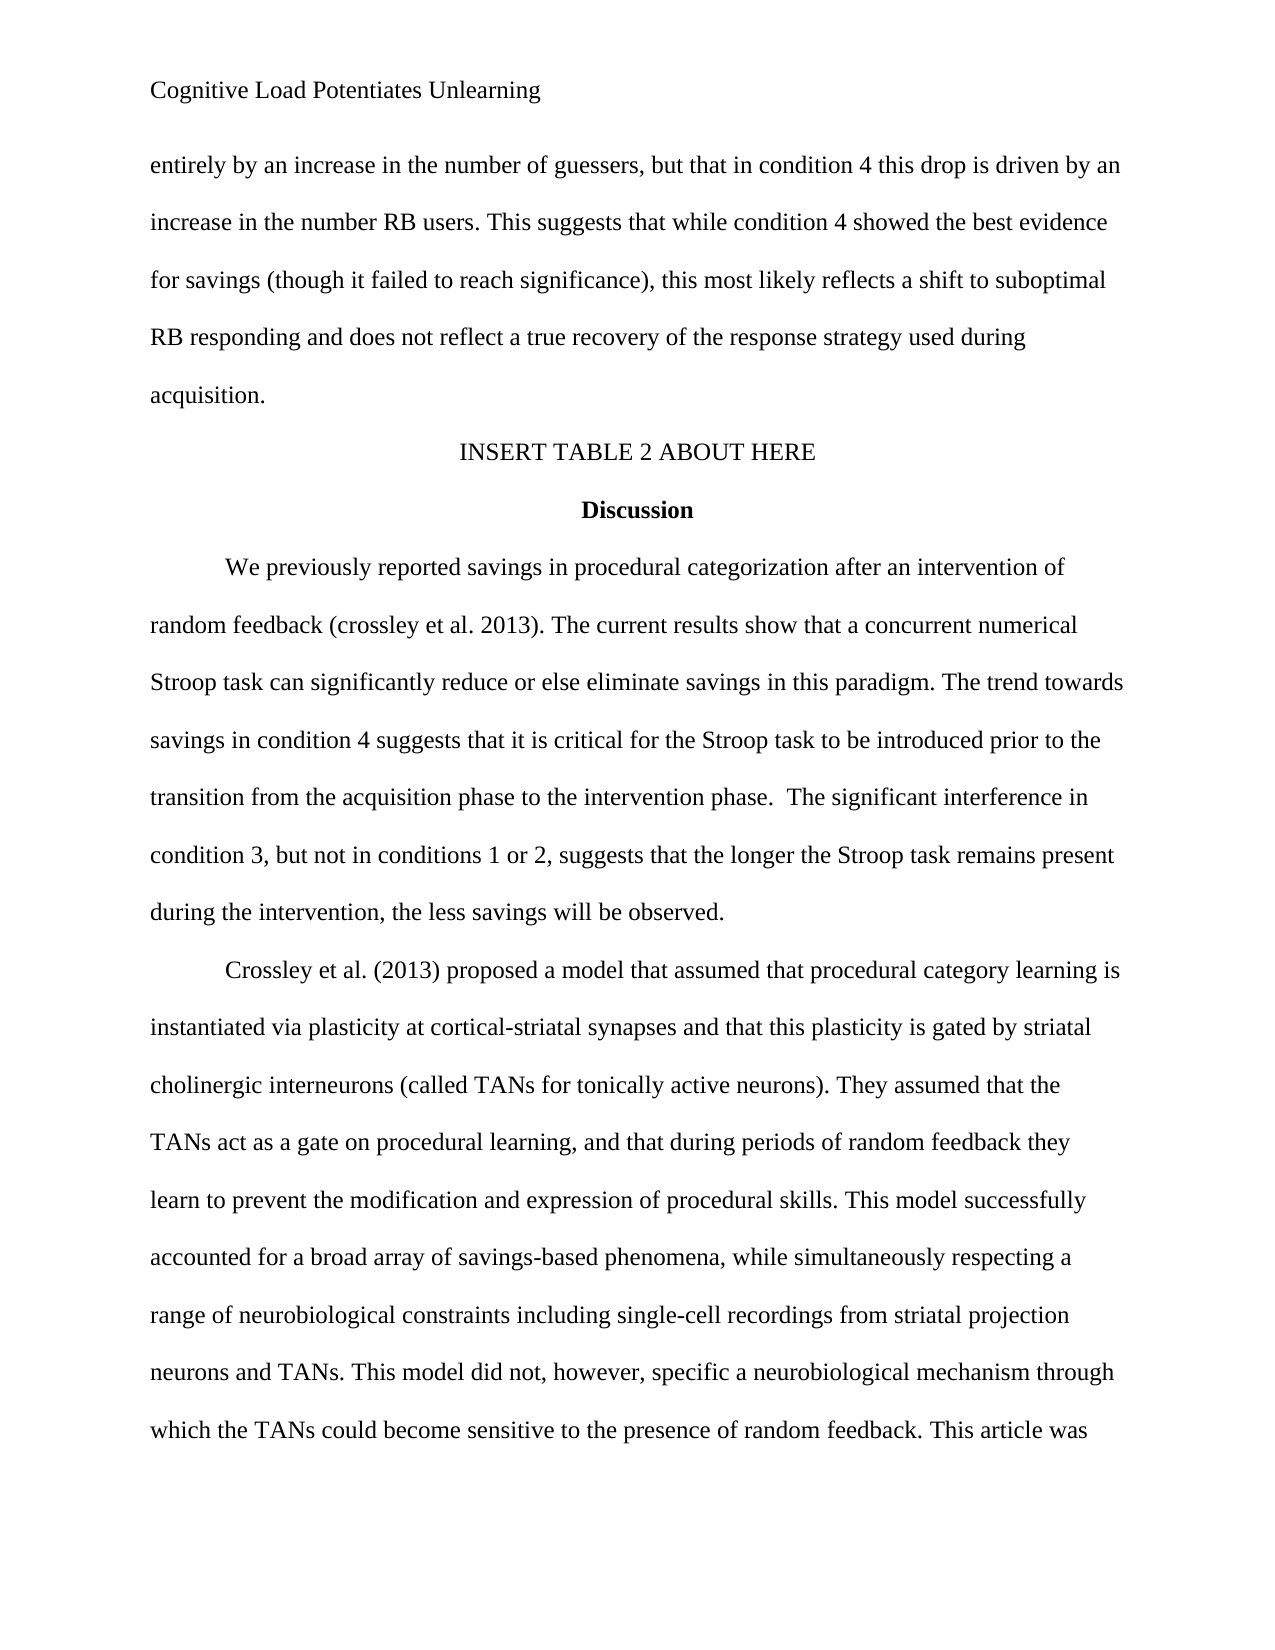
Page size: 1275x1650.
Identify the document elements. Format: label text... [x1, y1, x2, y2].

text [150, 150, 1125, 409]
text INSERT TABLE 2 ABOUT HERE [150, 437, 1125, 466]
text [150, 955, 1125, 1444]
text Discussion [150, 495, 1125, 524]
text We previously reported savings in procedural categorization after an intervention of random feedback (crossley et al. 2013). The current results show that a concurrent numerical Stroop task can significantly reduce or else eliminate savings in this paradigm. The trend towards savings in condition 4 suggests that it is critical for the Stroop task to be introduced prior to the transition from the acquisition phase to the intervention phase. The significant interference in condition 3, but not in conditions 1 or 2, suggests that the longer the Stroop task remains present during the intervention, the less savings will be observed. [150, 552, 1125, 926]
